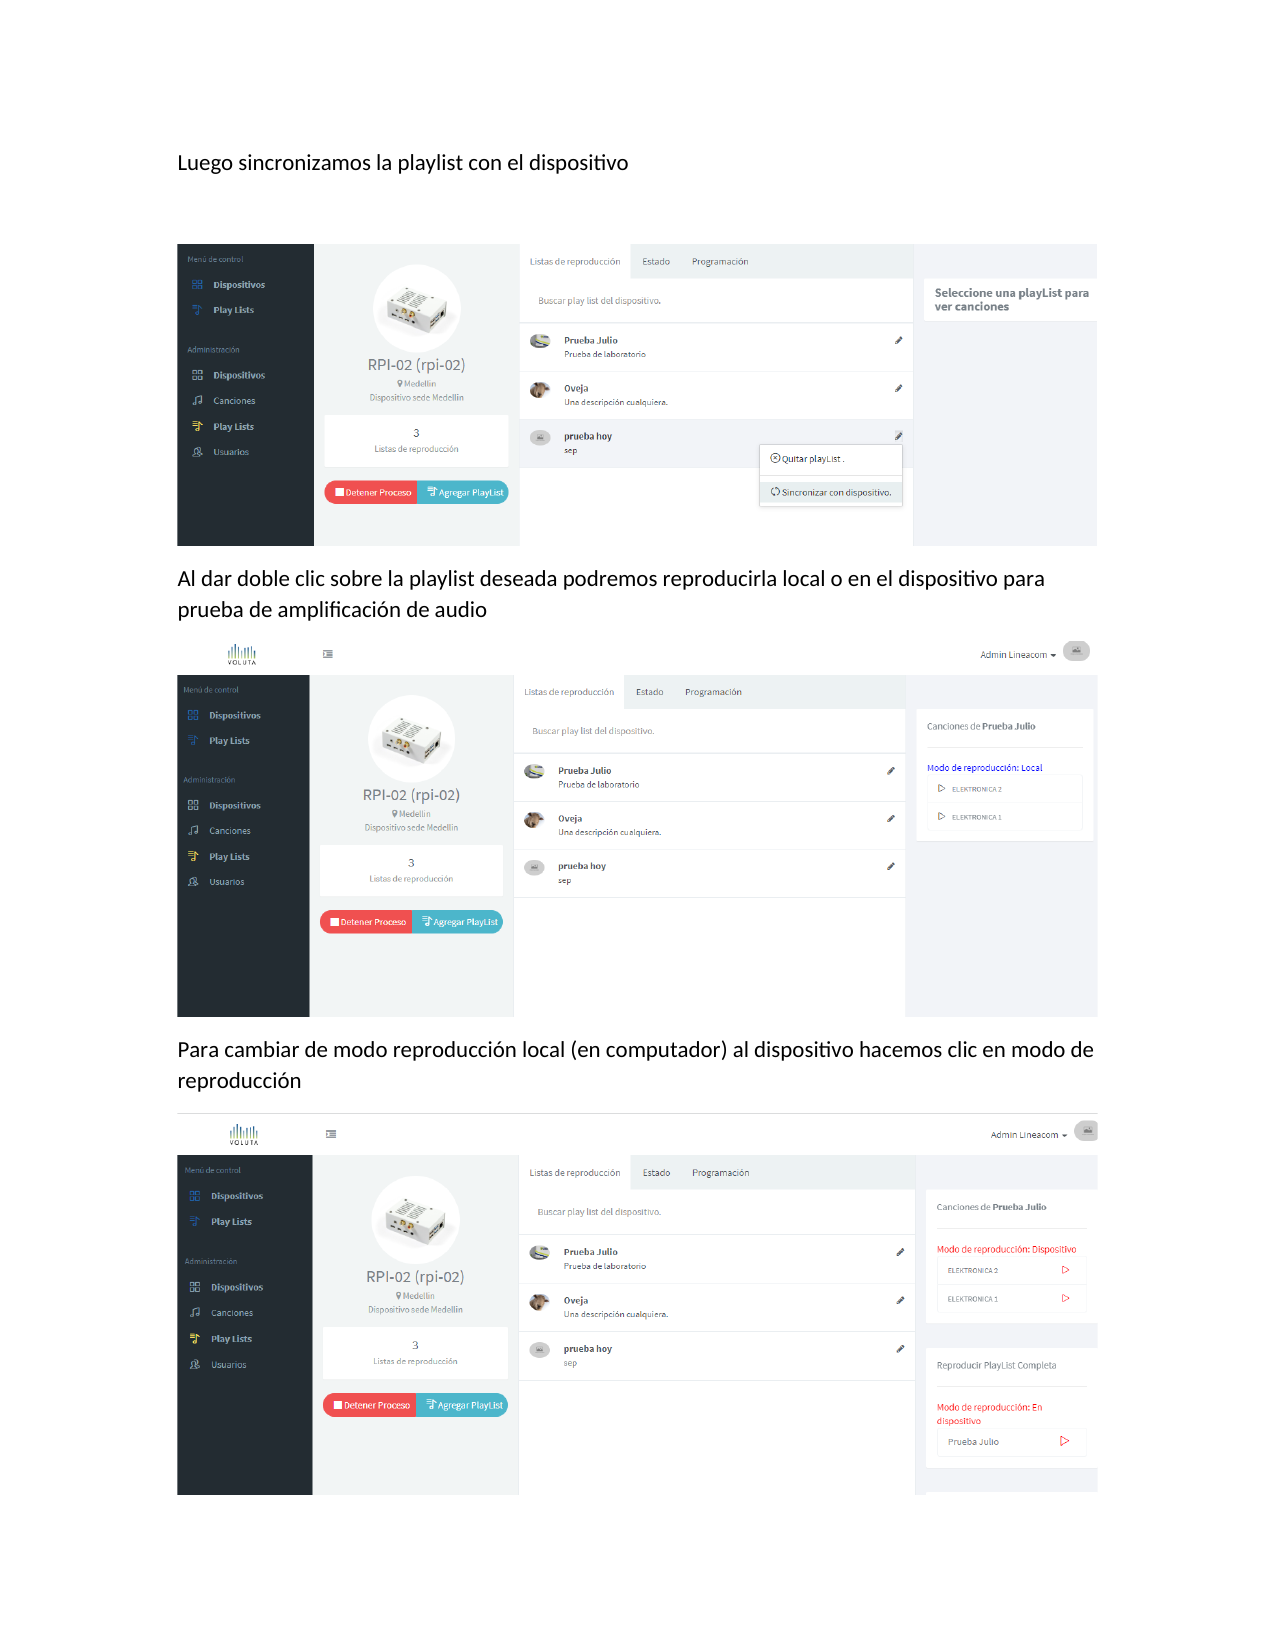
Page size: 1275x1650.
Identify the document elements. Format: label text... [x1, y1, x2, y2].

text Al dar doble clic sobre la playlist deseada podremos reproducirla local o en el dispositivo para prueba de amplificación de audio [177, 564, 1098, 623]
text Para cambiar de modo reproducción local (en computador) al dispositivo hacemos clic en modo de reproducción [177, 1036, 1098, 1094]
picture [177, 241, 1097, 546]
picture [177, 641, 1098, 1017]
picture [177, 1112, 1098, 1495]
text Luego sincronizamos la playlist con el dispositivo [177, 148, 1098, 176]
